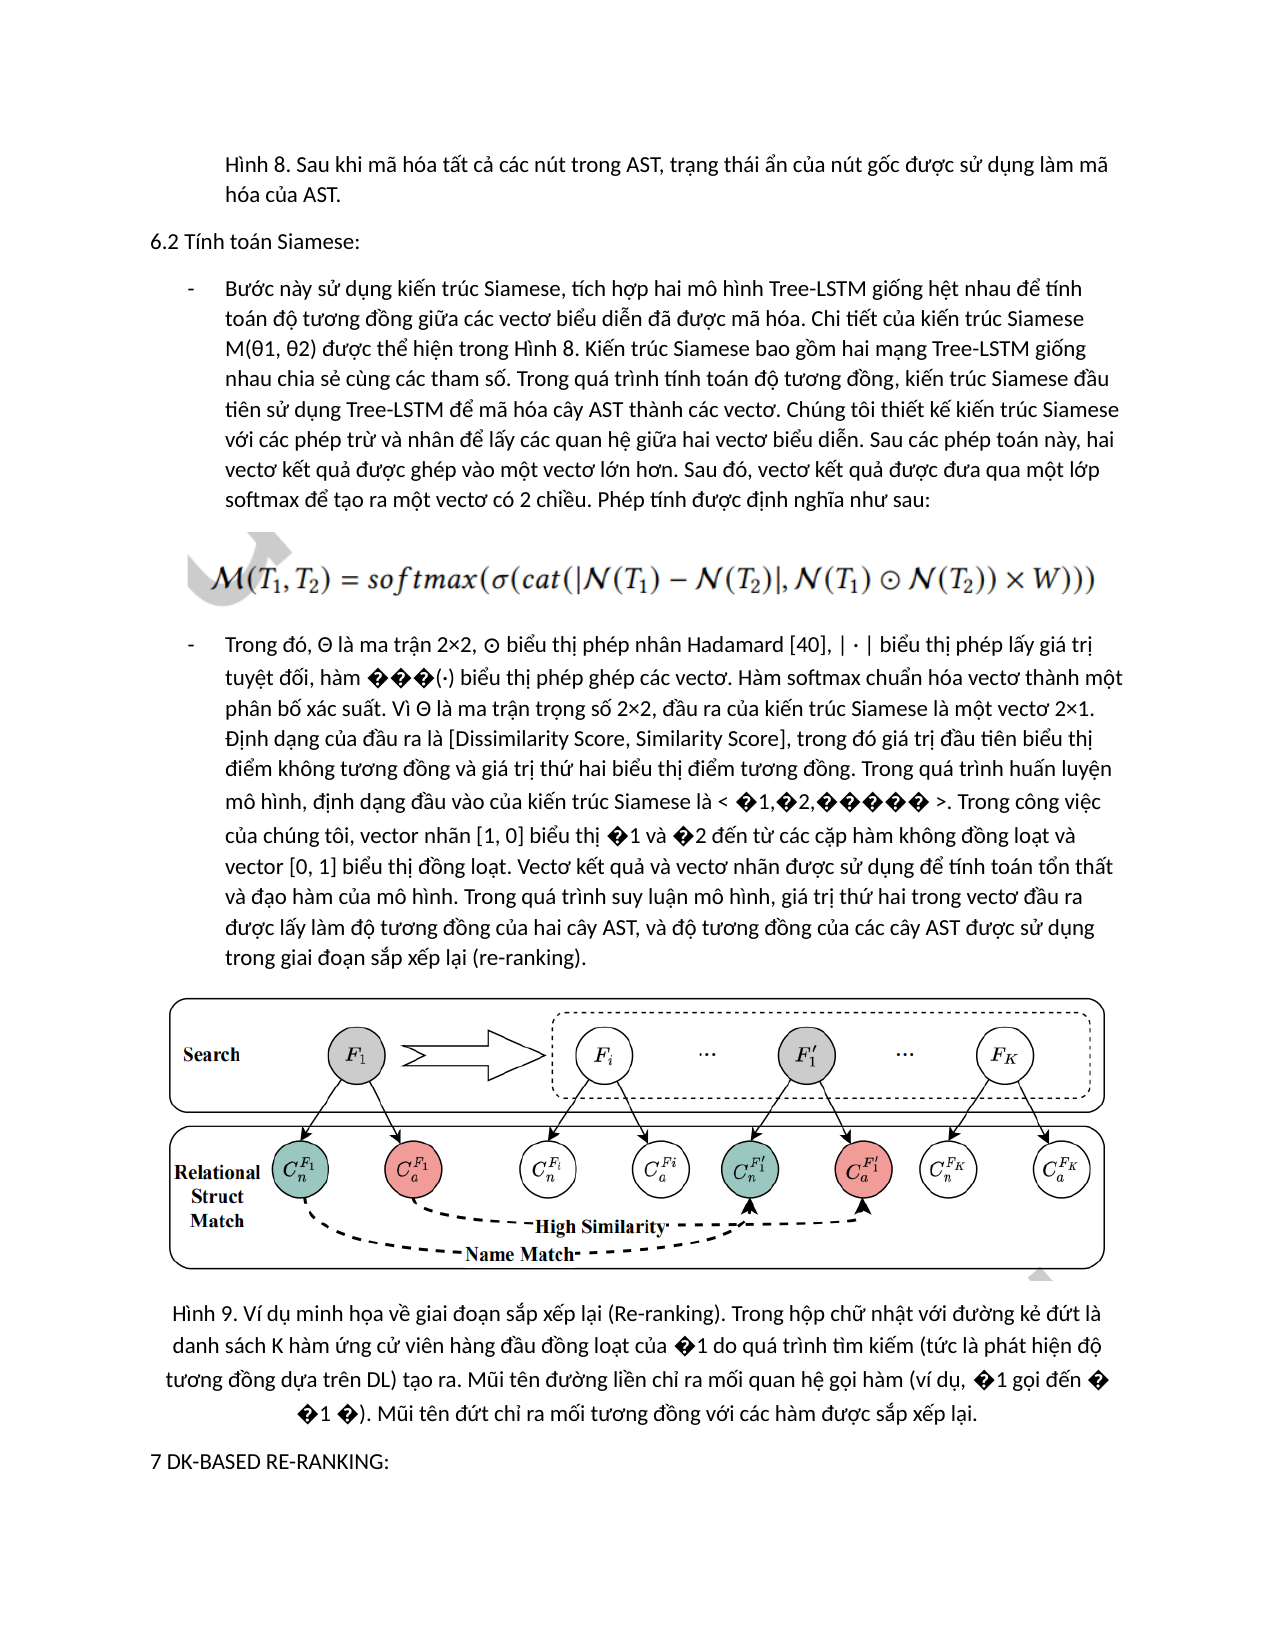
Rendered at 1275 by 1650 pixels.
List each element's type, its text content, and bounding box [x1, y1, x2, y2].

list Trong đó, Θ là ma trận 2×2, ⊙ biểu thị phép nhân Hadamard [40], | · | biểu thị phép lấy giá trị tuyệt đối, hàm ���(·) biểu thị phép ghép các vectơ. Hàm softmax chuẩn hóa vectơ thành một phân bố xác suất. Vì Θ là ma trận trọng số 2×2, đầu ra của kiến trúc Siamese là một vectơ 2×1. Định dạng của đầu ra là [Dissimilarity Score, Similarity Score], trong đó giá trị đầu tiên biểu thị điểm không tương đồng và giá trị thứ hai biểu thị điểm tương đồng. Trong quá trình huấn luyện mô hình, định dạng đầu vào của kiến trúc Siamese là < �1,�2,����� >. Trong công việc của chúng tôi, vector nhãn [1, 0] biểu thị �1 và �2 đến từ các cặp hàm không đồng loạt và vector [0, 1] biểu thị đồng loạt. Vectơ kết quả và vectơ nhãn được sử dụng để tính toán tổn thất và đạo hàm của mô hình. Trong quá trình suy luận mô hình, giá trị thứ hai trong vectơ đầu ra được lấy làm độ tương đồng của hai cây AST, và độ tương đồng của các cây AST được sử dụng trong giai đoạn sắp xếp lại (re-ranking). [187, 630, 1125, 971]
picture [187, 532, 1163, 611]
picture [150, 989, 1125, 1281]
text 6.2 Tính toán Siamese: [150, 227, 1125, 255]
list Bước này sử dụng kiến trúc Siamese, tích hợp hai mô hình Tree-LSTM giống hệt nhau để tính toán độ tương đồng giữa các vectơ biểu diễn đã được mã hóa. Chi tiết của kiến trúc Siamese M(θ1, θ2) được thể hiện trong Hình 8. Kiến trúc Siamese bao gồm hai mạng Tree-LSTM giống nhau chia sẻ cùng các tham số. Trong quá trình tính toán độ tương đồng, kiến trúc Siamese đầu tiên sử dụng Tree-LSTM để mã hóa cây AST thành các vectơ. Chúng tôi thiết kế kiến trúc Siamese với các phép trừ và nhân để lấy các quan hệ giữa hai vectơ biểu diễn. Sau các phép toán này, hai vectơ kết quả được ghép vào một vectơ lớn hơn. Sau đó, vectơ kết quả được đưa qua một lớp softmax để tạo ra một vectơ có 2 chiều. Phép tính được định nghĩa như sau: [187, 274, 1125, 513]
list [187, 150, 1125, 208]
text Hình 9. Ví dụ minh họa về giai đoạn sắp xếp lại (Re-ranking). Trong hộp chữ nhật với đường kẻ đứt là danh sách K hàm ứng cử viên hàng đầu đồng loạt của �1 do quá trình tìm kiếm (tức là phát hiện độ tương đồng dựa trên DL) tạo ra. Mũi tên đường liền chỉ ra mối quan hệ gọi hàm (ví dụ, �1 gọi đến � �1 �). Mũi tên đứt chỉ ra mối tương đồng với các hàm được sắp xếp lại. [150, 1299, 1125, 1428]
text 7 DK-BASED RE-RANKING: [150, 1447, 1125, 1475]
